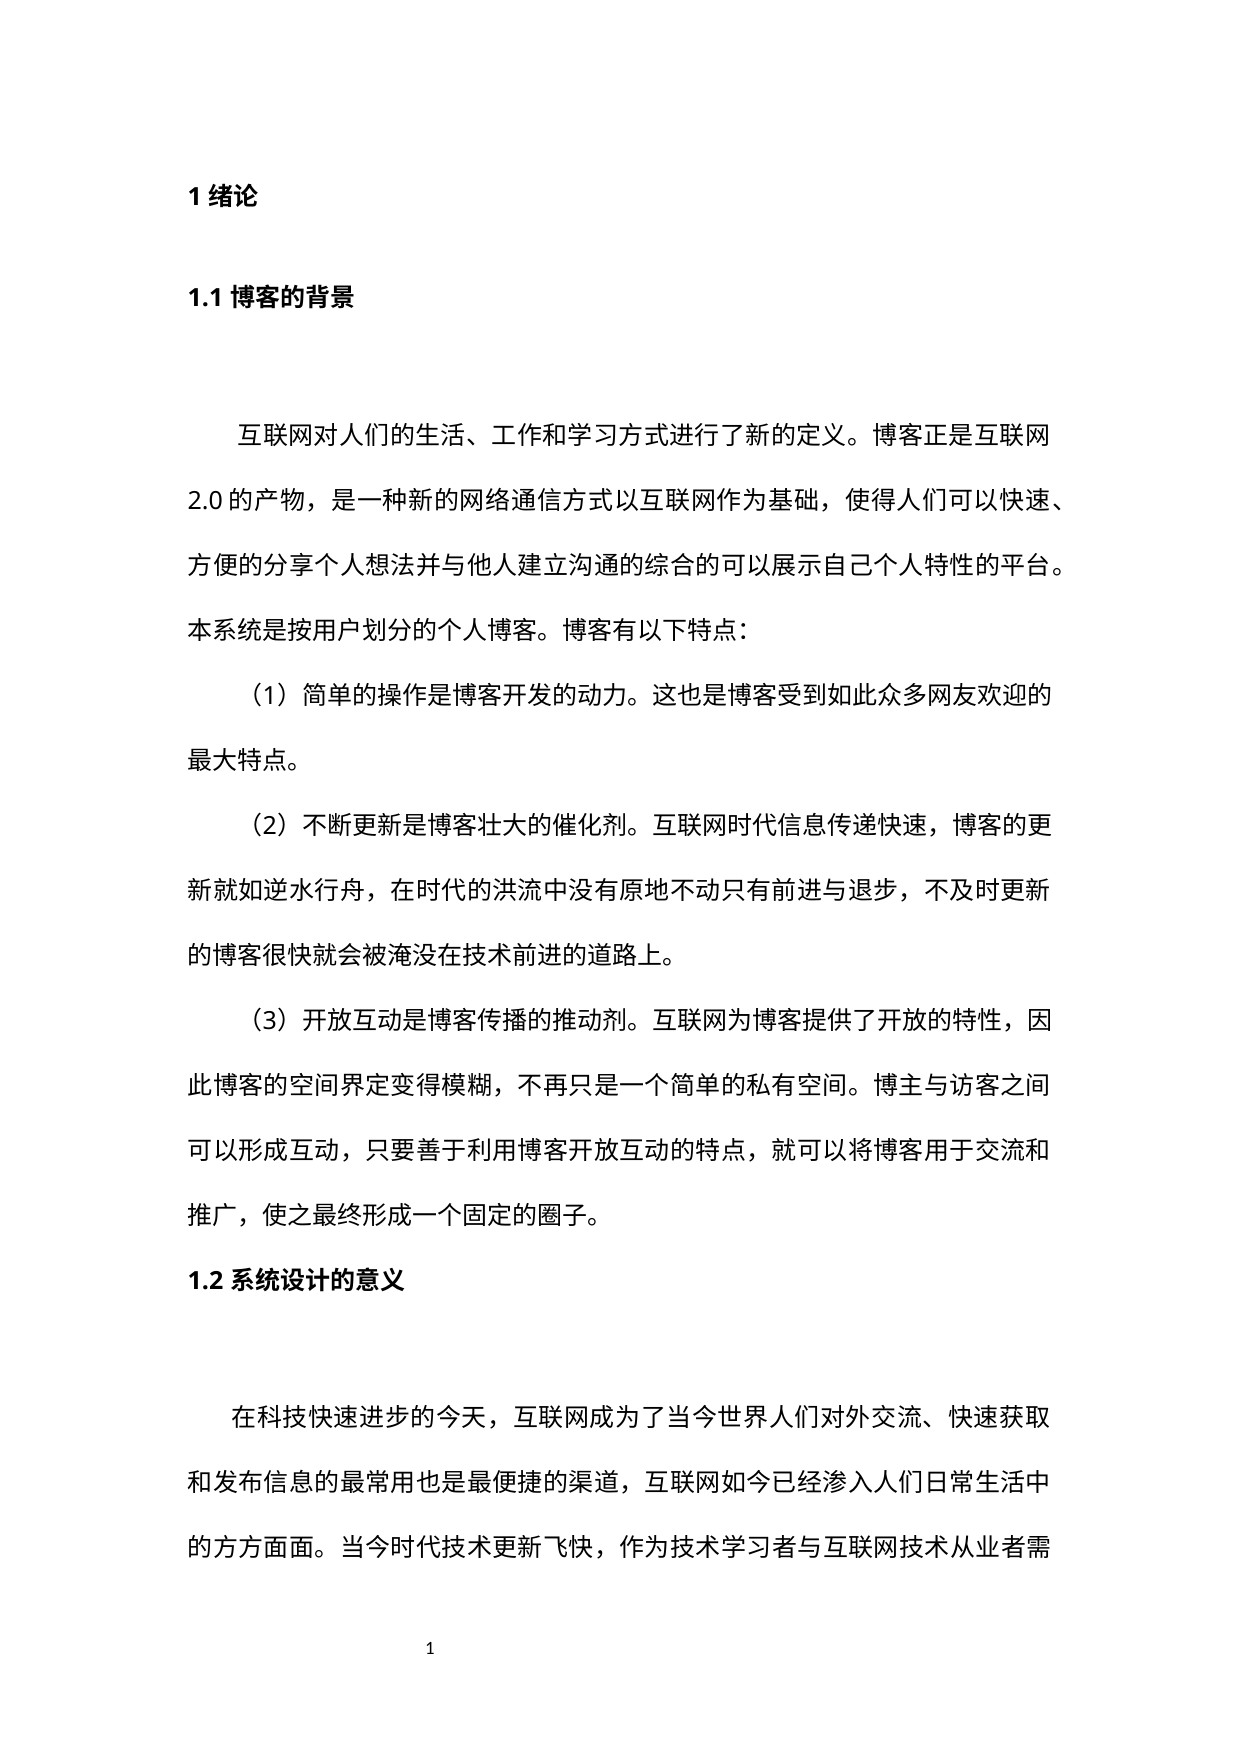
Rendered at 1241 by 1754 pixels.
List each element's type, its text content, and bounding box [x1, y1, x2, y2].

subtitle 1 绪论 [187, 162, 1053, 227]
text 互联网对人们的生活、工作和学习方式进行了新的定义。博客正是互联网2.0的产物，是一种新的网络通信方式以互联网作为基础，使得人们可以快速、方便的分享个人想法并与他人建立沟通的综合的可以展示自己个人特性的平台。本系统是按用户划分的个人博客。博客有以下特点： [187, 401, 1053, 661]
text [187, 1383, 1053, 1578]
subtitle 1.1 博客的背景 [187, 263, 1053, 328]
text （3）开放互动是博客传播的推动剂。互联网为博客提供了开放的特性，因此博客的空间界定变得模糊，不再只是一个简单的私有空间。博主与访客之间可以形成互动，只要善于利用博客开放互动的特点，就可以将博客用于交流和推广，使之最终形成一个固定的圈子。 [187, 986, 1053, 1246]
text （2）不断更新是博客壮大的催化剂。互联网时代信息传递快速，博客的更新就如逆水行舟，在时代的洪流中没有原地不动只有前进与退步，不及时更新的博客很快就会被淹没在技术前进的道路上。 [187, 791, 1053, 986]
subtitle 1.2 系统设计的意义 [187, 1246, 1053, 1311]
text （1）简单的操作是博客开发的动力。这也是博客受到如此众多网友欢迎的最大特点。 [187, 661, 1053, 791]
